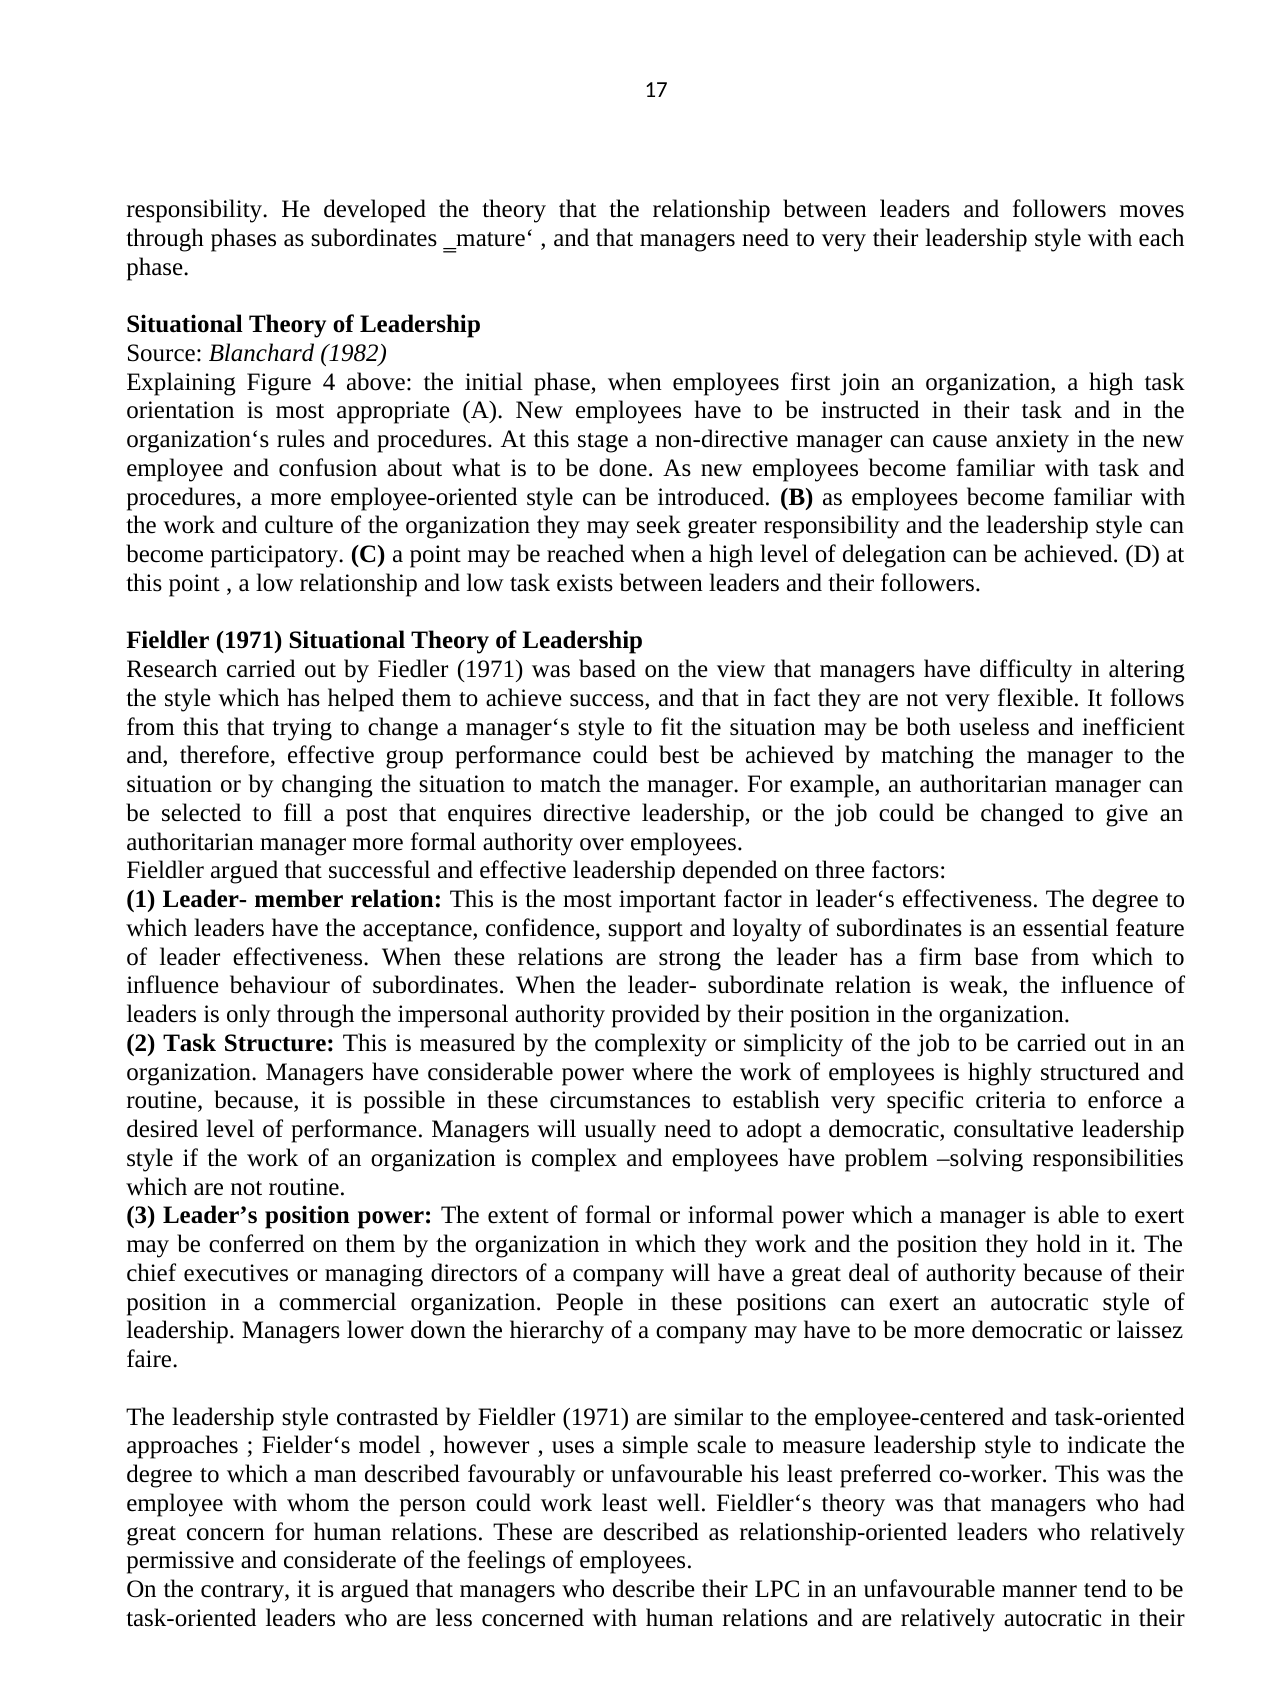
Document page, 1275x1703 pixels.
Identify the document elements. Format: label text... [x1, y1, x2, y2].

text (3) Leader’s position power: The extent of formal or informal power which a manager is able to exert may be conferred on them by the organization in which they work and the position they hold in it. The chief executives or managing directors of a company will have a great deal of authority because of their position in a commercial organization. People in these positions can exert an autocratic style of leadership. Managers lower down the hierarchy of a company may have to be more democratic or laissez faire. [126, 1200, 1186, 1373]
text Source: Blanchard (1982) [126, 338, 1186, 367]
text Situational Theory of Leadership [126, 309, 1186, 338]
text Explaining Figure 4 above: the initial phase, when employees first join an organization, a high task orientation is most appropriate (A). New employees have to be instructed in their task and in the organization‘s rules and procedures. At this stage a non-directive manager can cause anxiety in the new employee and confusion about what is to be done. As new employees become familiar with task and procedures, a more employee-oriented style can be introduced. (B) as employees become familiar with the work and culture of the organization they may seek greater responsibility and the leadership style can become participatory. (C) a point may be reached when a high level of delegation can be achieved. (D) at this point , a low relationship and low task exists between leaders and their followers. [126, 367, 1186, 597]
text The leadership style contrasted by Fieldler (1971) are similar to the employee-centered and task-oriented approaches ; Fielder‘s model , however , uses a simple scale to measure leadership style to indicate the degree to which a man described favourably or unfavourable his least preferred co-worker. This was the employee with whom the person could work least well. Fieldler‘s theory was that managers who had great concern for human relations. These are described as relationship-oriented leaders who relatively permissive and considerate of the feelings of employees. [126, 1402, 1186, 1574]
text Fieldler (1971) Situational Theory of Leadership [126, 625, 1186, 654]
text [126, 194, 1186, 280]
text Research carried out by Fiedler (1971) was based on the view that managers have difficulty in altering the style which has helped them to achieve success, and that in fact they are not very flexible. It follows from this that trying to change a manager‘s style to fit the situation may be both useless and inefficient and, therefore, effective group performance could best be achieved by matching the manager to the situation or by changing the situation to match the manager. For example, an authoritarian manager can be selected to fill a post that enquires directive leadership, or the job could be changed to give an authoritarian manager more formal authority over employees. [126, 654, 1186, 855]
text Fieldler argued that successful and effective leadership depended on three factors: [126, 855, 1186, 884]
text (2) Task Structure: This is measured by the complexity or simplicity of the job to be carried out in an organization. Managers have considerable power where the work of employees is highly structured and routine, because, it is possible in these circumstances to establish very specific criteria to enforce a desired level of performance. Managers will usually need to adopt a democratic, consultative leadership style if the work of an organization is complex and employees have problem –solving responsibilities which are not routine. [126, 1028, 1186, 1200]
text (1) Leader- member relation: This is the most important factor in leader‘s effectiveness. The degree to which leaders have the acceptance, confidence, support and loyalty of subordinates is an essential feature of leader effectiveness. When these relations are strong the leader has a firm base from which to influence behaviour of subordinates. When the leader- subordinate relation is weak, the influence of leaders is only through the impersonal authority provided by their position in the organization. [126, 884, 1186, 1028]
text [126, 1574, 1186, 1632]
